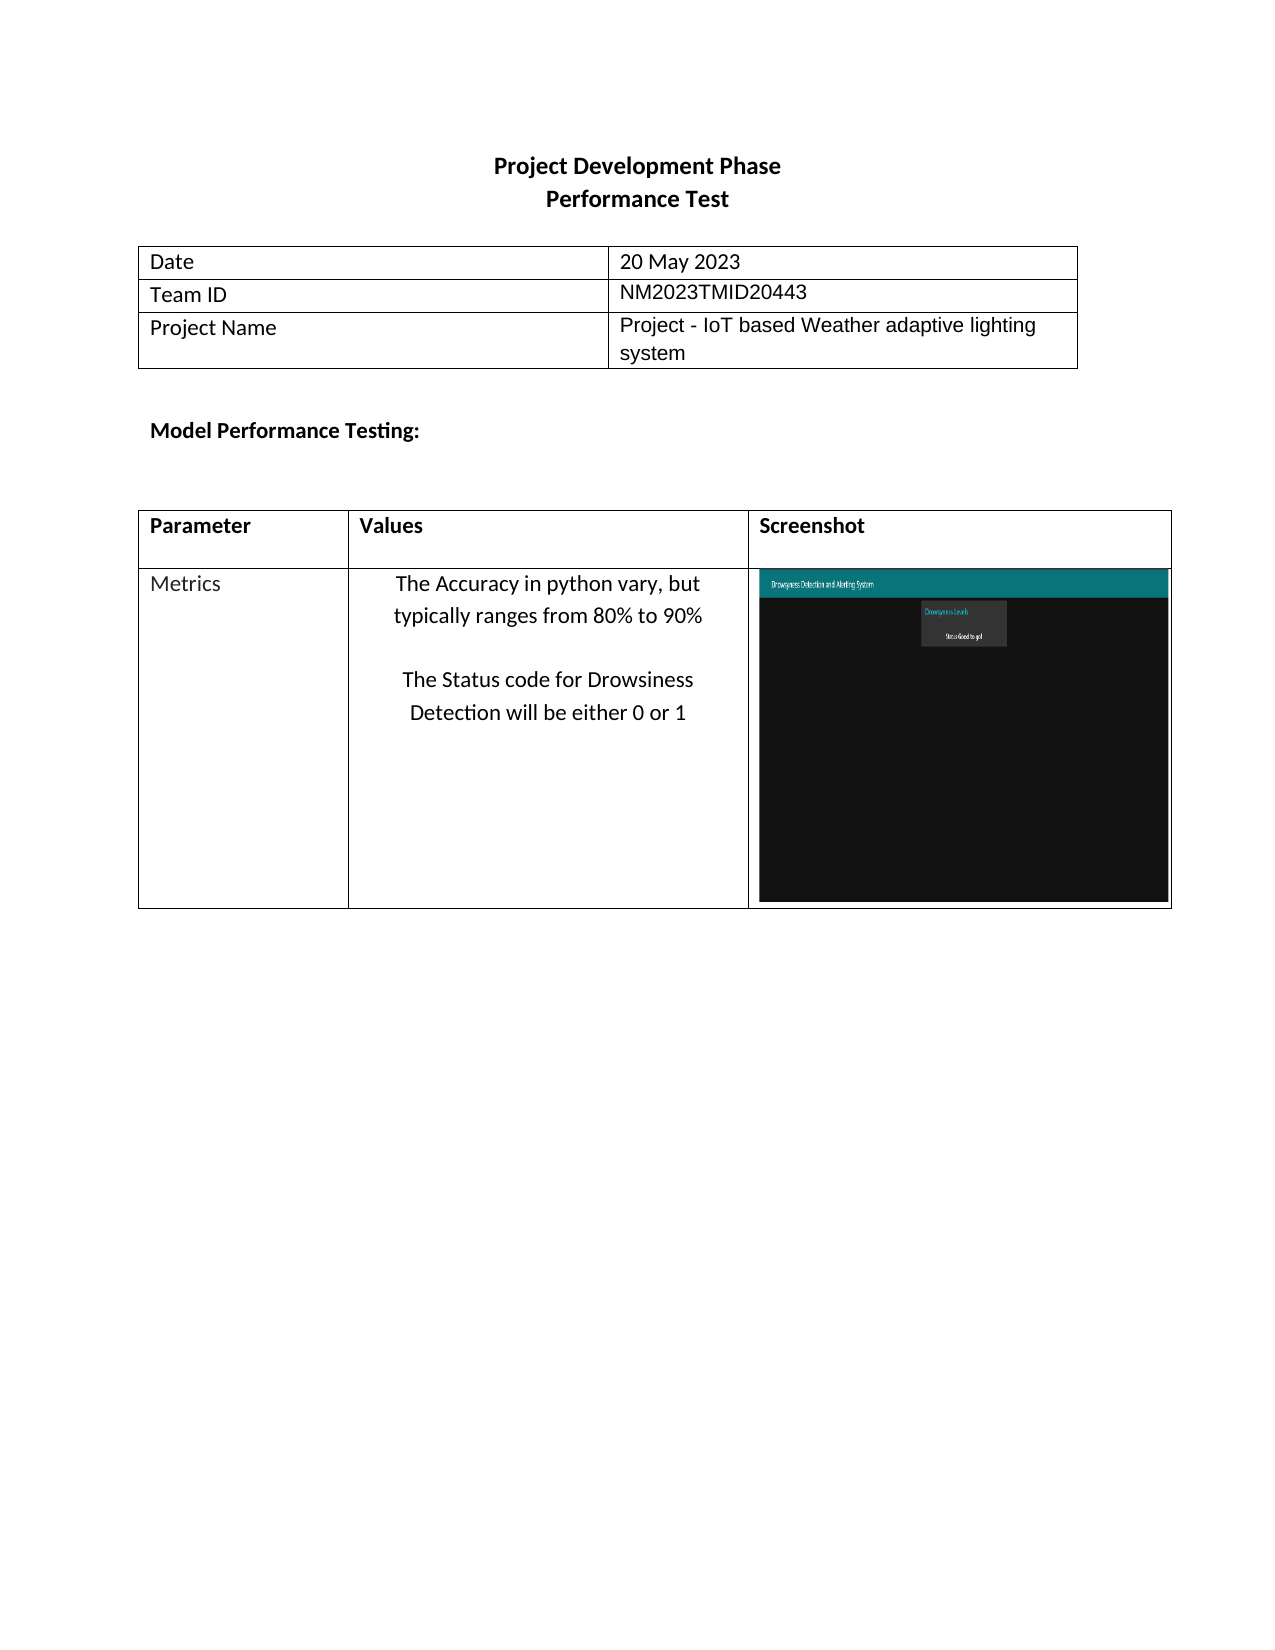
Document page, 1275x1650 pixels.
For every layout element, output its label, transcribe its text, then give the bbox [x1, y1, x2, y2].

text Performance Test [150, 183, 1125, 213]
table_header Screenshot [749, 511, 1171, 568]
table_cell NM2023TMID20443 [609, 280, 1077, 312]
table_header Parameter [139, 511, 348, 568]
text Model Performance Testing: [150, 416, 1125, 444]
table_header Date [139, 247, 608, 279]
text Project Development Phase [150, 150, 1125, 181]
table_cell Metrics [139, 569, 348, 908]
table_cell [749, 569, 1171, 908]
table_cell Project - IoT based Weather adaptive lighting system [609, 313, 1077, 368]
table_cell Team ID [139, 280, 608, 312]
table_header 20 May 2023 [609, 247, 1077, 279]
table_header Values [349, 511, 748, 568]
table_cell The Accuracy in python vary, but typically ranges from 80% to 90% The Status code for Drowsiness Detection will be either 0 or 1 [349, 569, 748, 908]
table_cell Project Name [139, 313, 608, 368]
picture [759, 568, 1169, 902]
